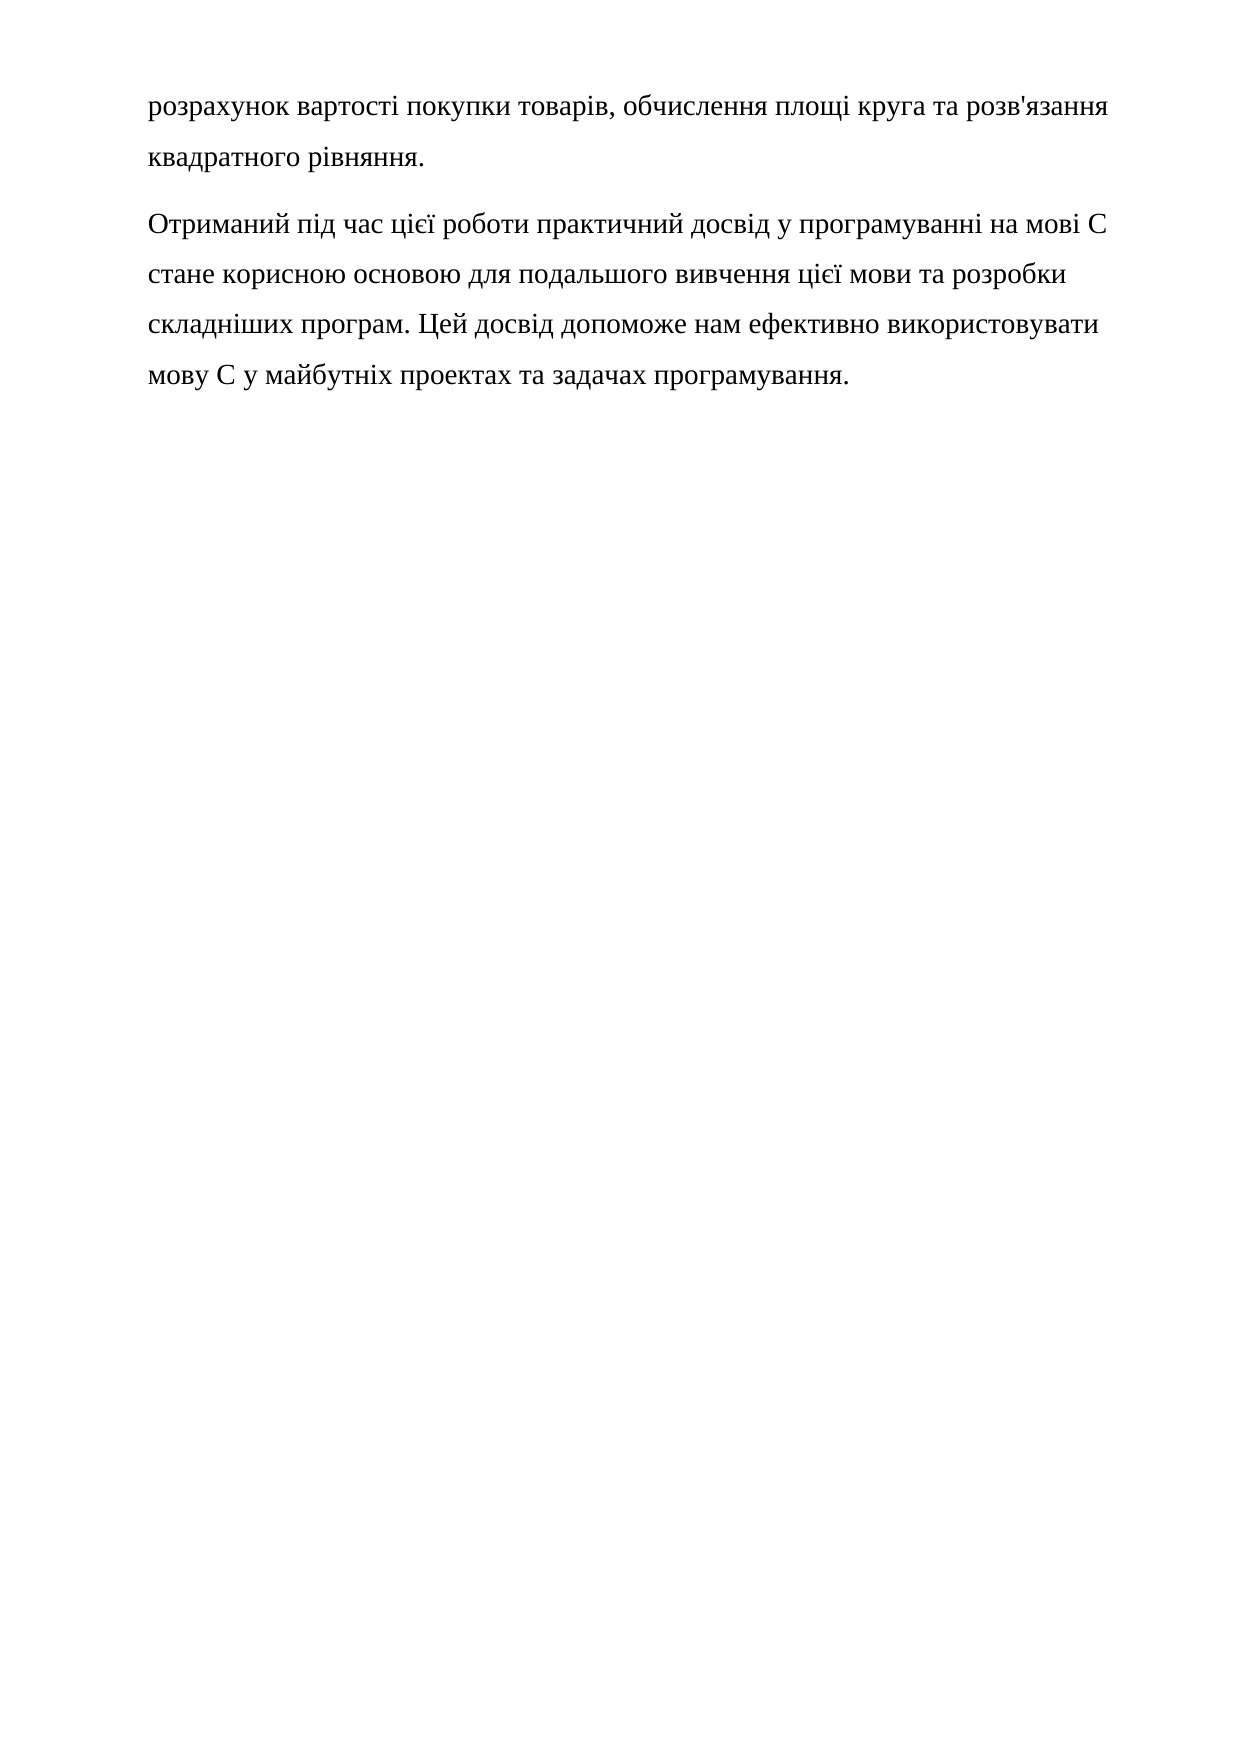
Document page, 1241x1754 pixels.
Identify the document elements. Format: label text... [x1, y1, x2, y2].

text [148, 88, 1152, 172]
text Отриманий під час цієї роботи практичний досвід у програмуванні на мові C стане корисною основою для подальшого вивчення цієї мови та розробки складніших програм. Цей досвід допоможе нам ефективно використовувати мову C у майбутніх проектах та задачах програмування. [148, 206, 1152, 390]
